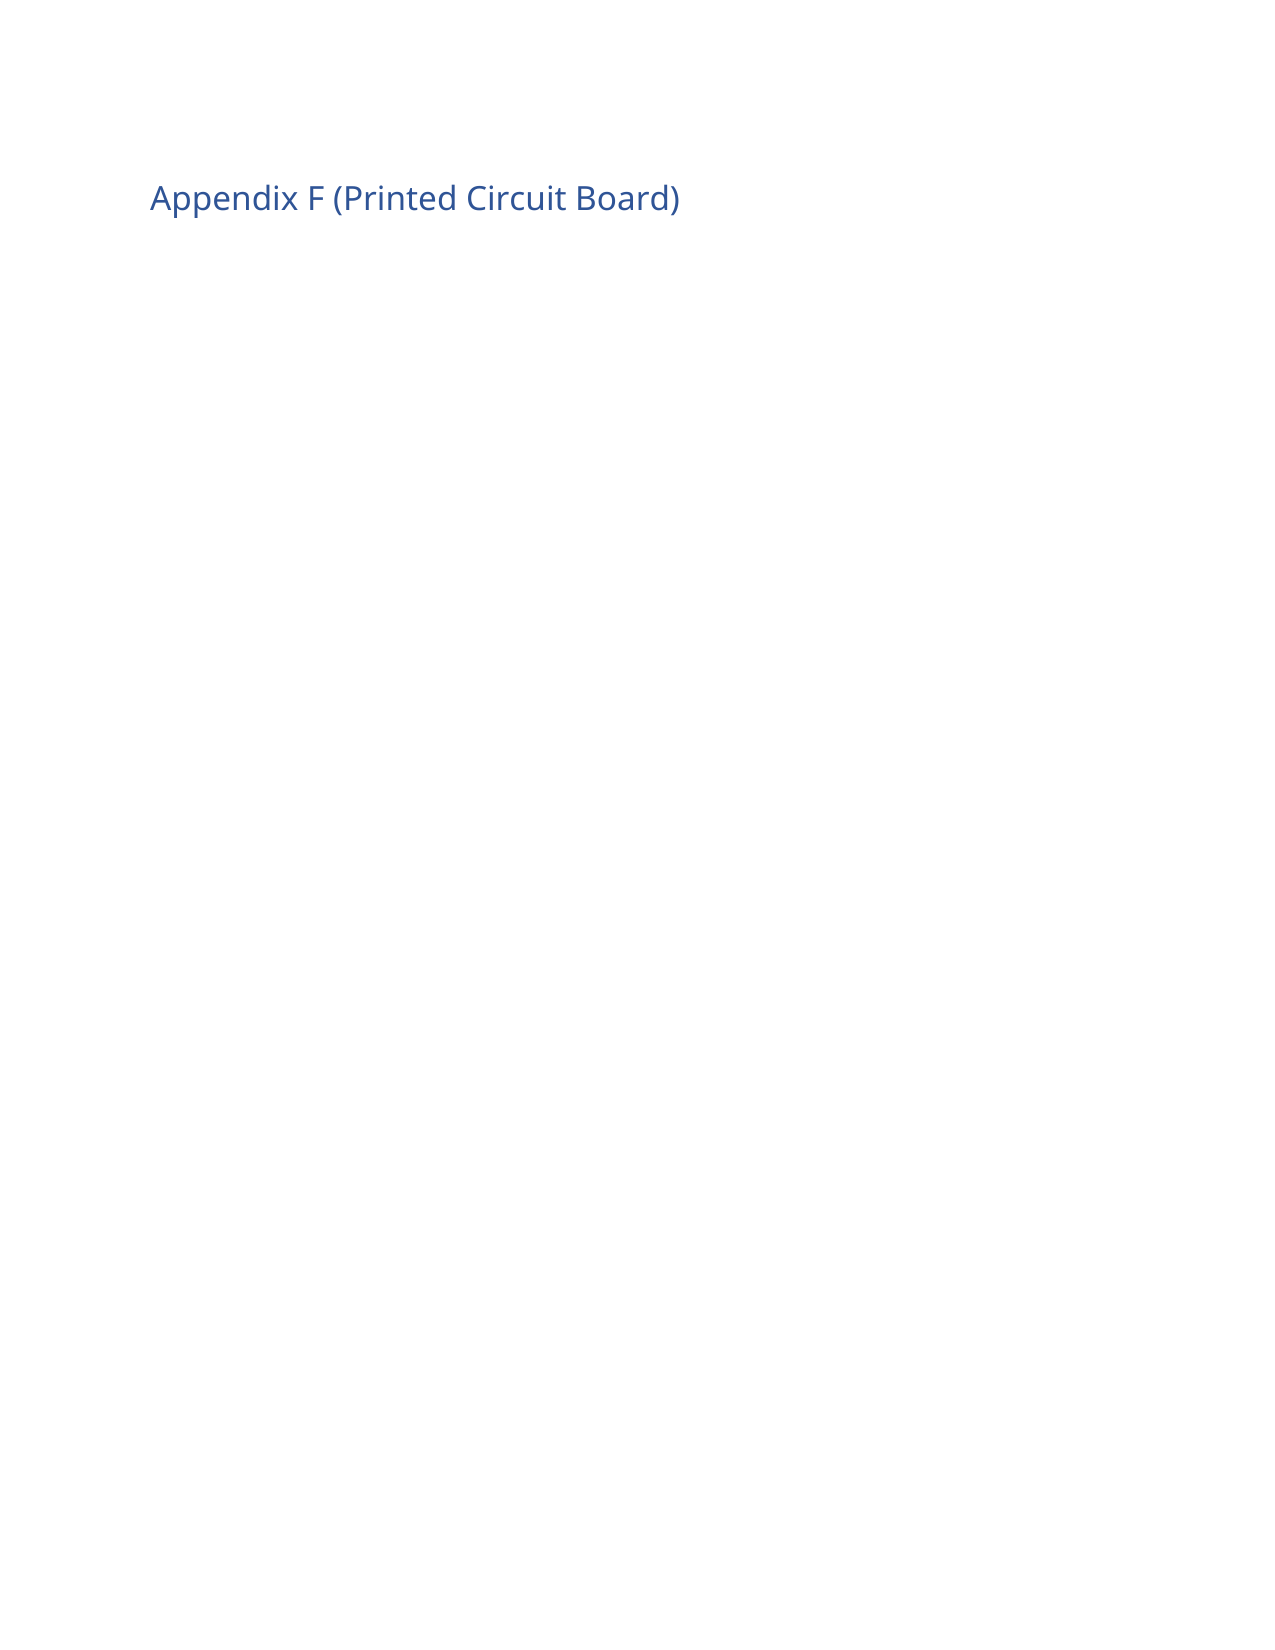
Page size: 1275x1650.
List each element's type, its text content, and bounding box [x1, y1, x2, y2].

subtitle Appendix F (Printed Circuit Board) [150, 175, 1125, 220]
